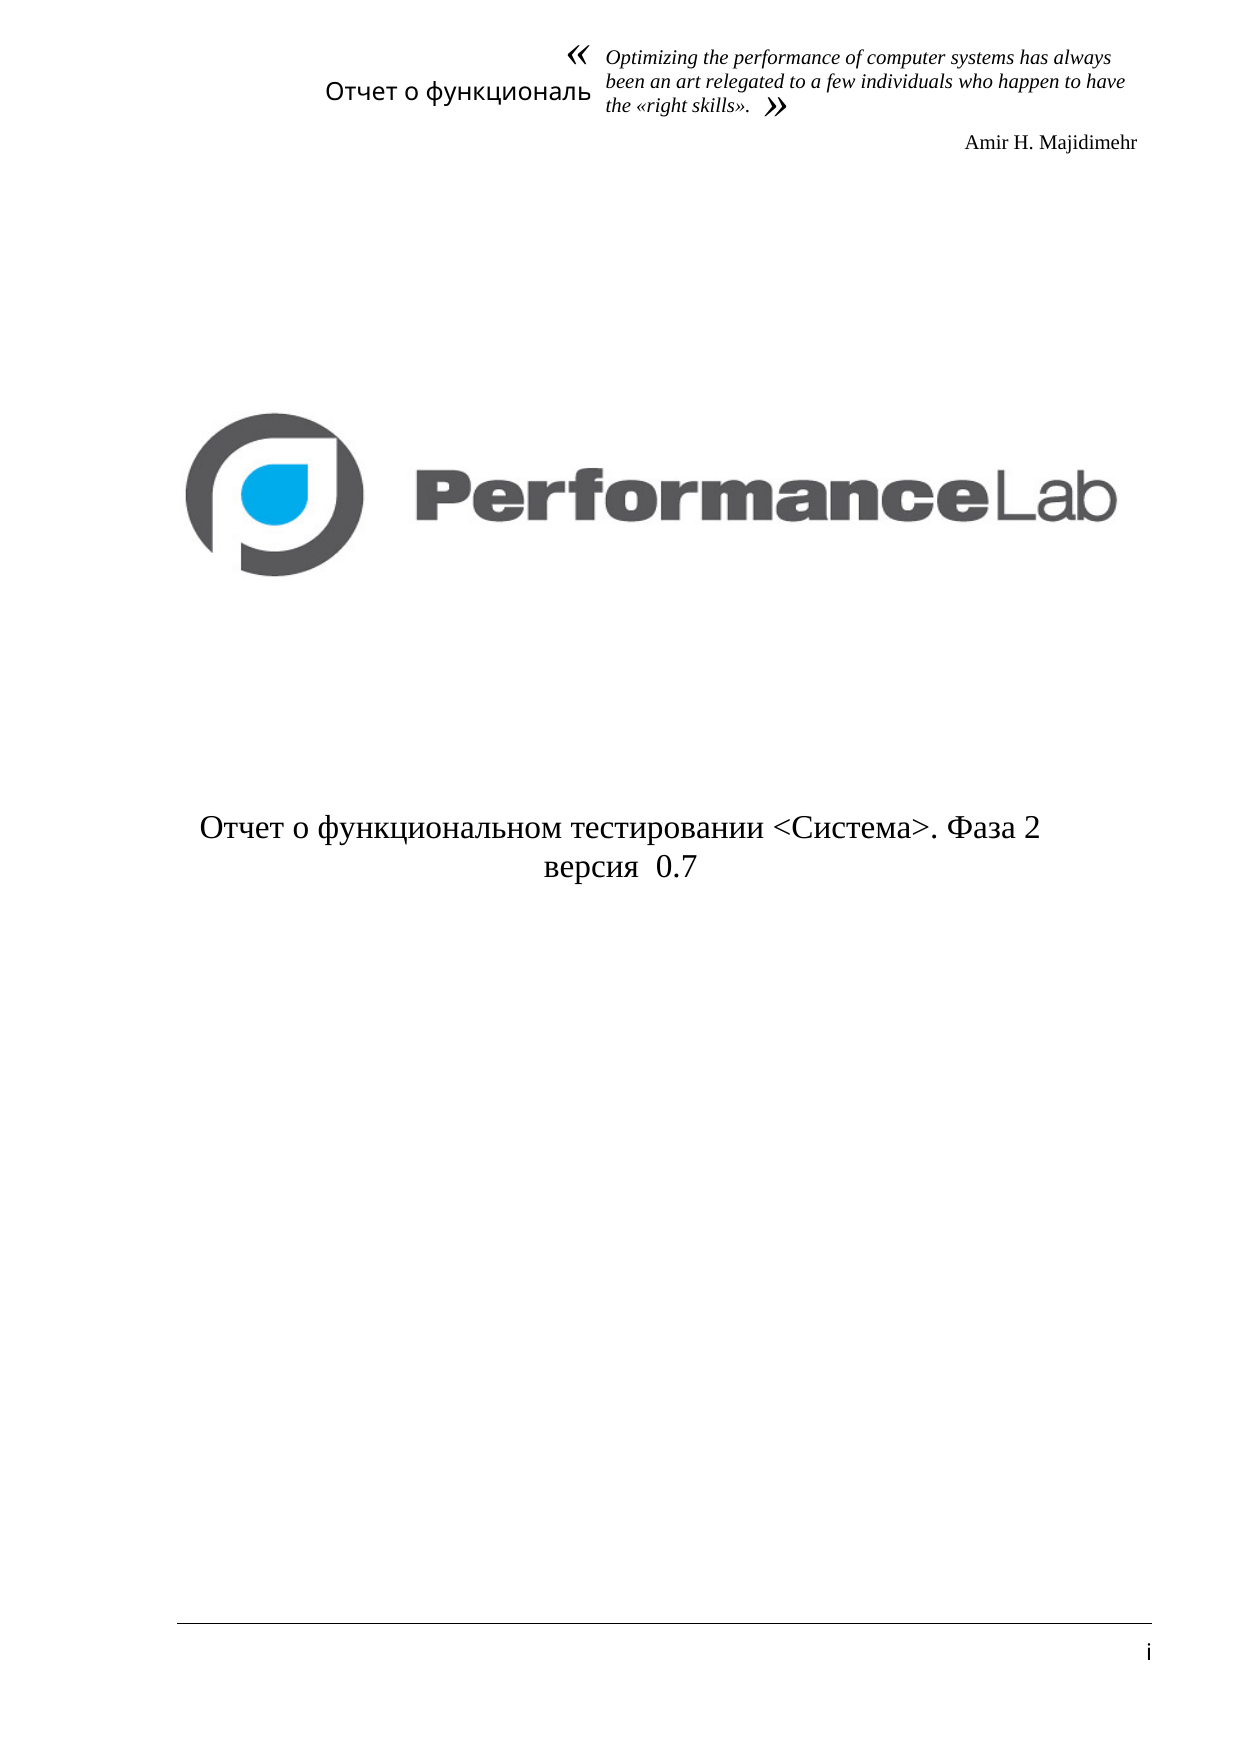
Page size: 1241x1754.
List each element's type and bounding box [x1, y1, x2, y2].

picture [177, 407, 1120, 581]
